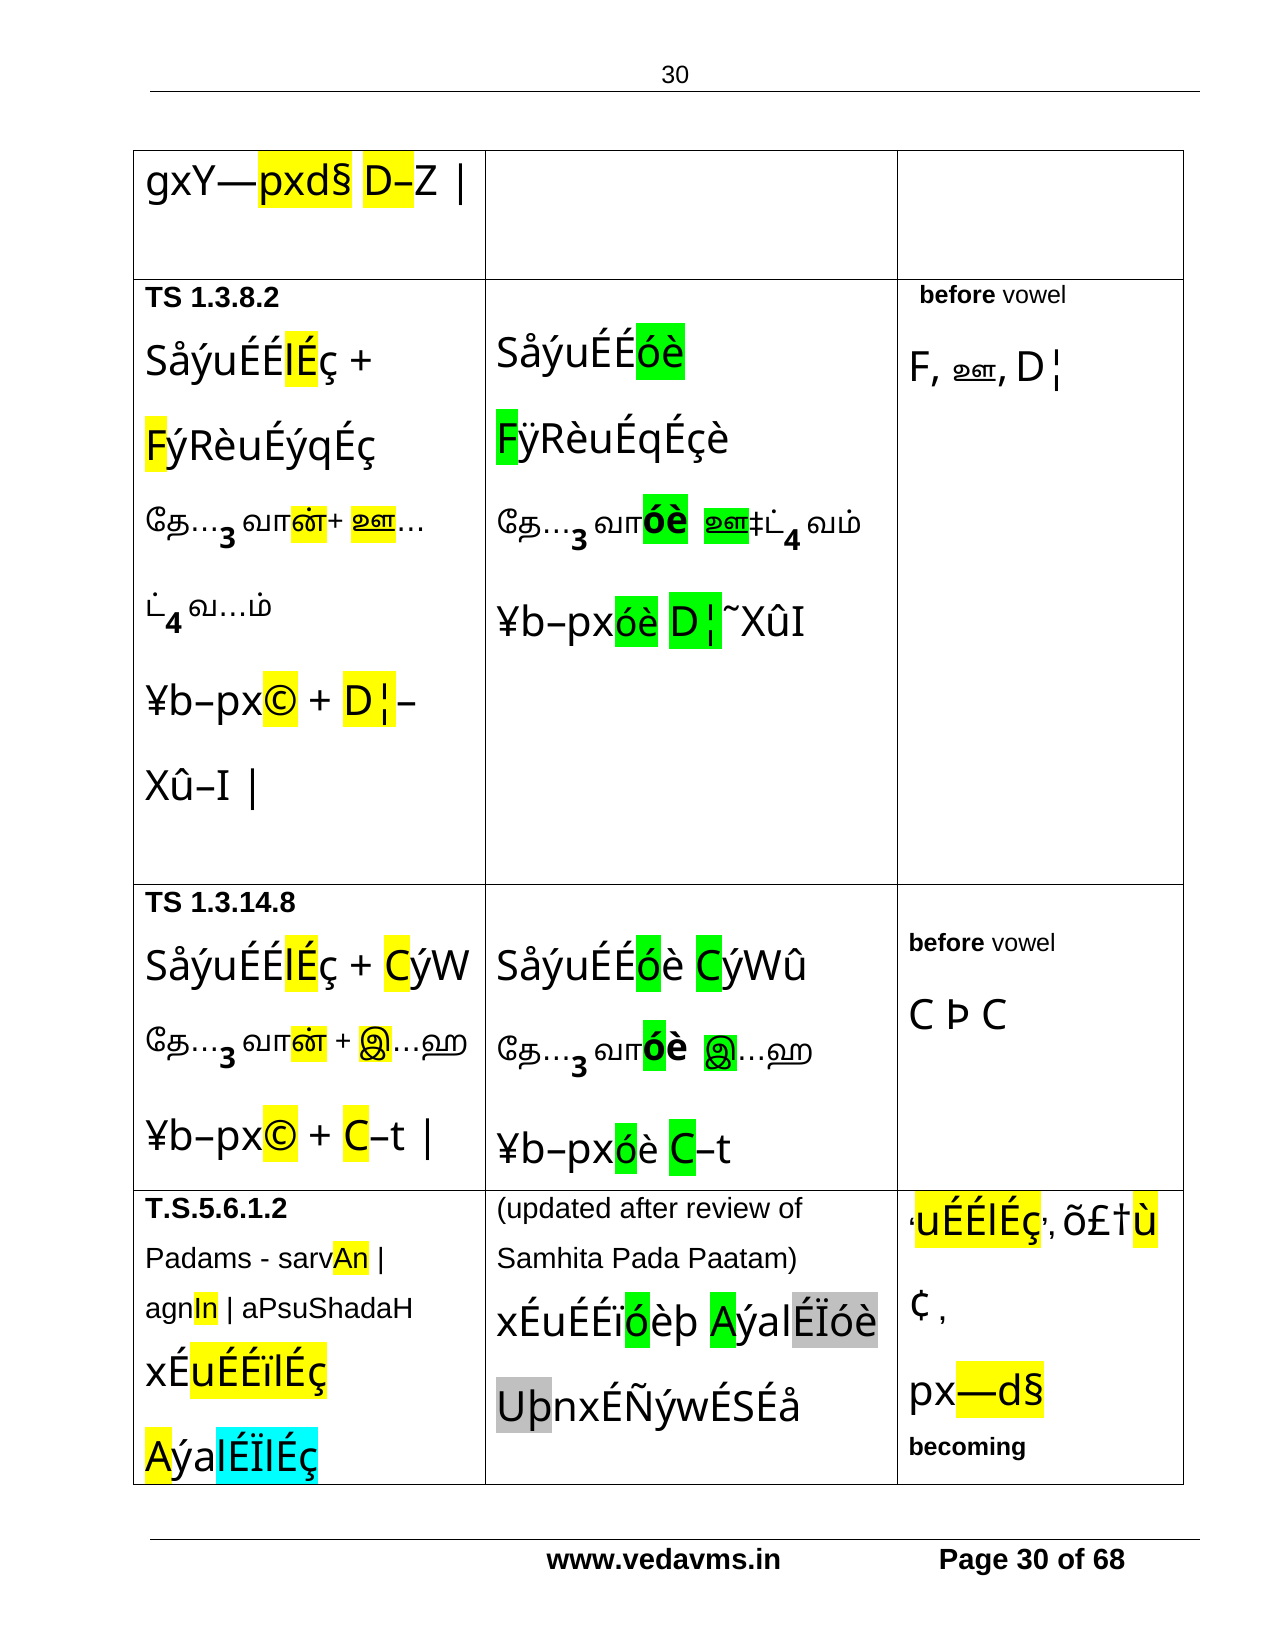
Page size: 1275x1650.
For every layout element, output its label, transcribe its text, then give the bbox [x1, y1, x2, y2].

table_cell before vowel F, ஊ, D¦ [898, 280, 1183, 884]
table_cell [898, 1191, 1183, 1484]
table_cell TS 1.3.14.8 SåýuÉÉlÉç + CýW தே…3வான் + இ…ஹ ¥b–px© + C–t | [134, 885, 485, 1190]
table_cell before vowel C Þ C [898, 885, 1183, 1190]
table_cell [898, 151, 1183, 279]
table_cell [486, 151, 897, 279]
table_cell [134, 151, 485, 279]
table_cell SåýuÉÉóè CýWû தே…3வாóè இ…ஹ ¥b–pxóè C–t [486, 885, 897, 1190]
table_cell SåýuÉÉóè FÿRèuÉqÉçè தே…3வாóè ஊ‡ட்4வம் ¥b–pxóè D¦˜XûI [486, 280, 897, 884]
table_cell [134, 1191, 485, 1484]
table_cell TS 1.3.8.2 SåýuÉÉlÉç + FýRèuÉýqÉç தே…3வான்+ ஊ…ட்4வ…ம் ¥b–px© + D¦–Xû–I | [134, 280, 485, 884]
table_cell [486, 1191, 897, 1484]
